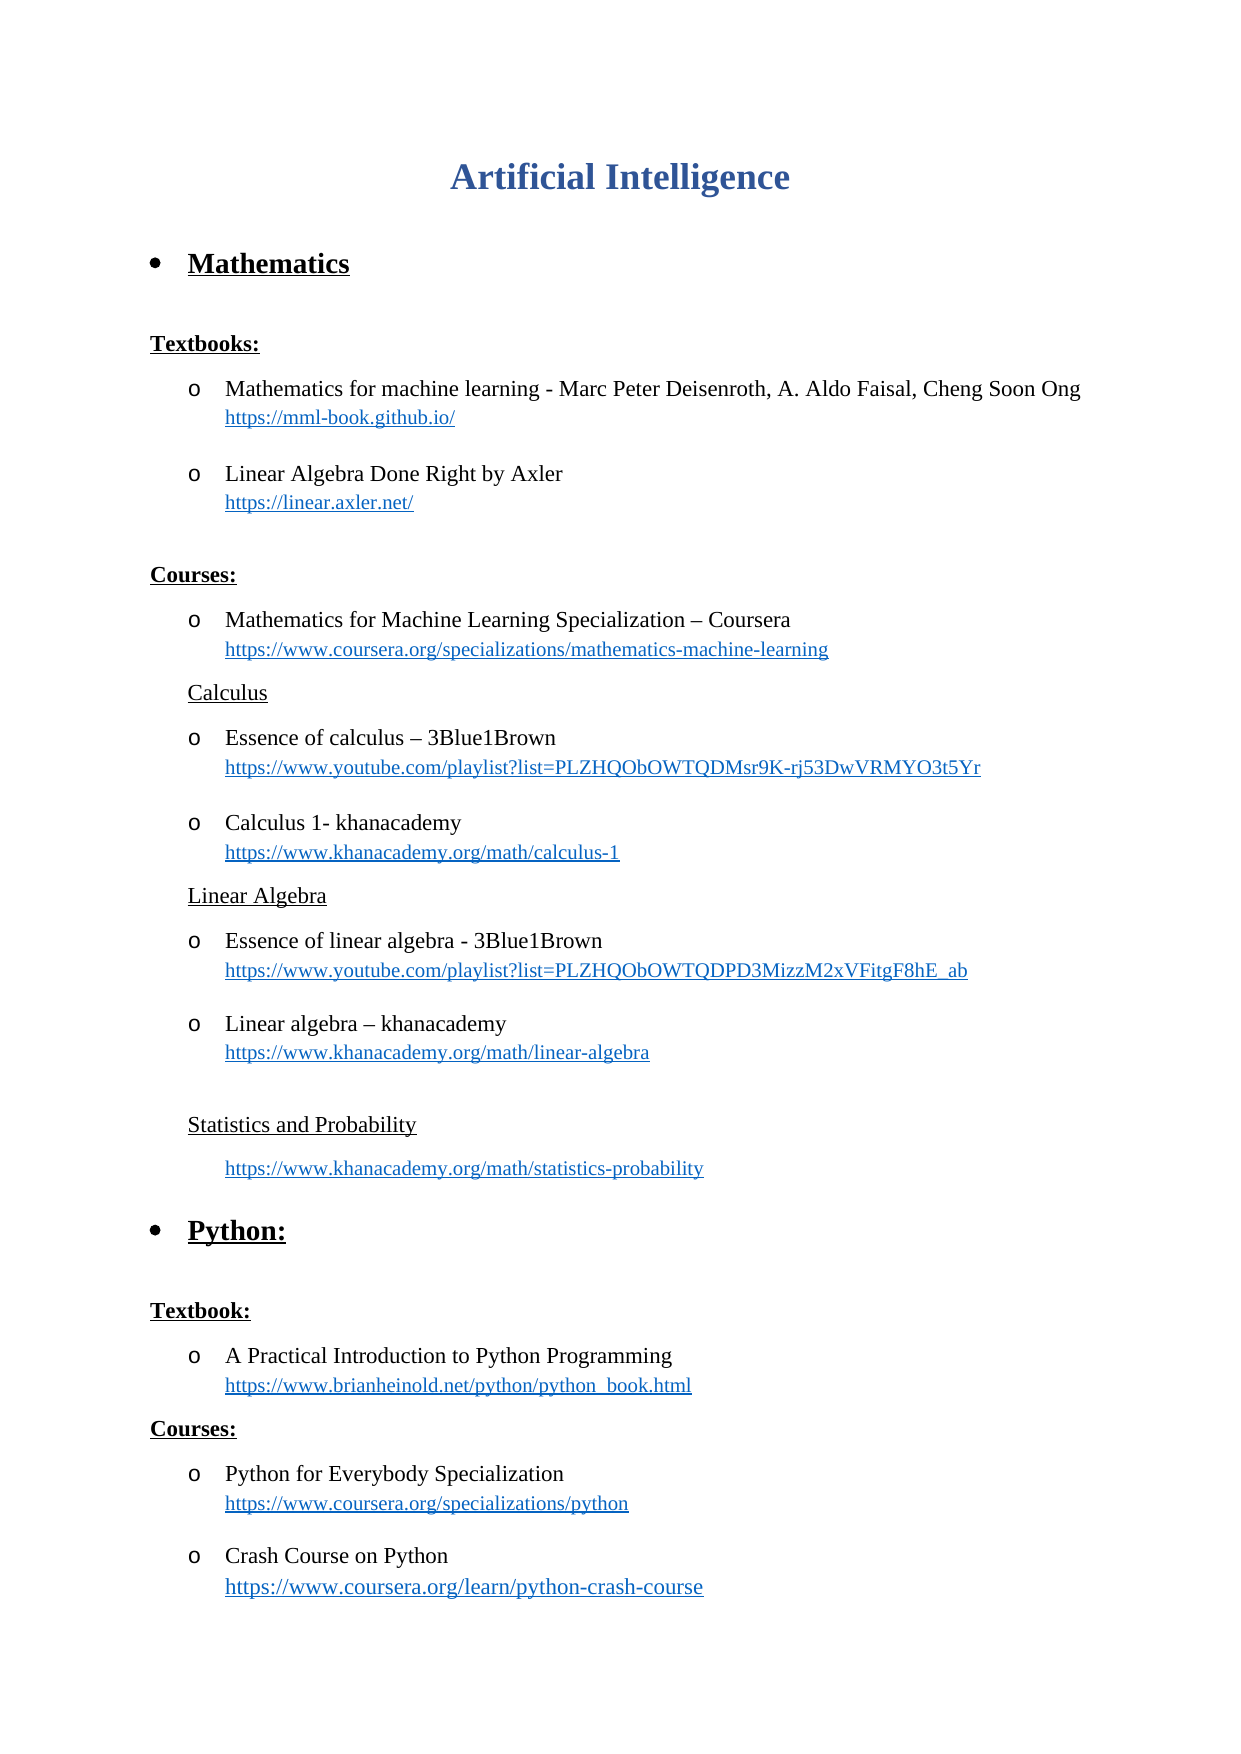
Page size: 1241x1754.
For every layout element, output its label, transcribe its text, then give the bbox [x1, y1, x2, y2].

list Crash Course on Python [187, 1543, 1090, 1571]
list https://mml-book.github.io/ [225, 405, 1090, 429]
list Calculus 1- khanacademy [187, 809, 1090, 837]
list https://www.youtube.com/playlist?list=PLZHQObOWTQDMsr9K-rj53DwVRMYO3t5Yr [225, 755, 1090, 779]
list https://www.coursera.org/specializations/python [225, 1491, 1090, 1515]
text Textbooks: [150, 330, 1090, 356]
text Statistics and Probability [150, 1111, 1090, 1137]
list Mathematics for machine learning - Marc Peter Deisenroth, A. Aldo Faisal, Cheng Soon Ong [187, 375, 1090, 403]
list Mathematics for Machine Learning Specialization – Coursera [187, 606, 1090, 634]
text Textbook: [150, 1297, 1090, 1323]
text Calculus [150, 679, 1090, 706]
list https://linear.axler.net/ [225, 490, 1090, 514]
list A Practical Introduction to Python Programming [187, 1342, 1090, 1370]
list https://www.coursera.org/learn/python-crash-course [225, 1573, 1090, 1599]
list https://www.khanacademy.org/math/calculus-1 [225, 839, 1090, 864]
list https://www.brianheinold.net/python/python_book.html [225, 1373, 1090, 1397]
text Courses: [150, 1415, 1090, 1442]
list https://www.khanacademy.org/math/statistics-probability [225, 1156, 1090, 1180]
list Essence of linear algebra - 3Blue1Brown [187, 927, 1090, 956]
list Linear algebra – khanacademy [187, 1009, 1090, 1038]
list https://www.khanacademy.org/math/linear-algebra [225, 1040, 1090, 1064]
list https://www.coursera.org/specializations/mathematics-machine-learning [225, 637, 1090, 661]
text Courses: [150, 561, 1090, 587]
list Python: [150, 1213, 1090, 1247]
list Linear Algebra Done Right by Axler [187, 460, 1090, 488]
subtitle Artificial Intelligence [150, 154, 1090, 197]
text Linear Algebra [150, 882, 1090, 908]
list Python for Everybody Specialization [187, 1460, 1090, 1488]
list Essence of calculus – 3Blue1Brown [187, 724, 1090, 753]
list Mathematics [150, 246, 1090, 279]
list https://www.youtube.com/playlist?list=PLZHQObOWTQDPD3MizzM2xVFitgF8hE_ab [225, 958, 1090, 982]
